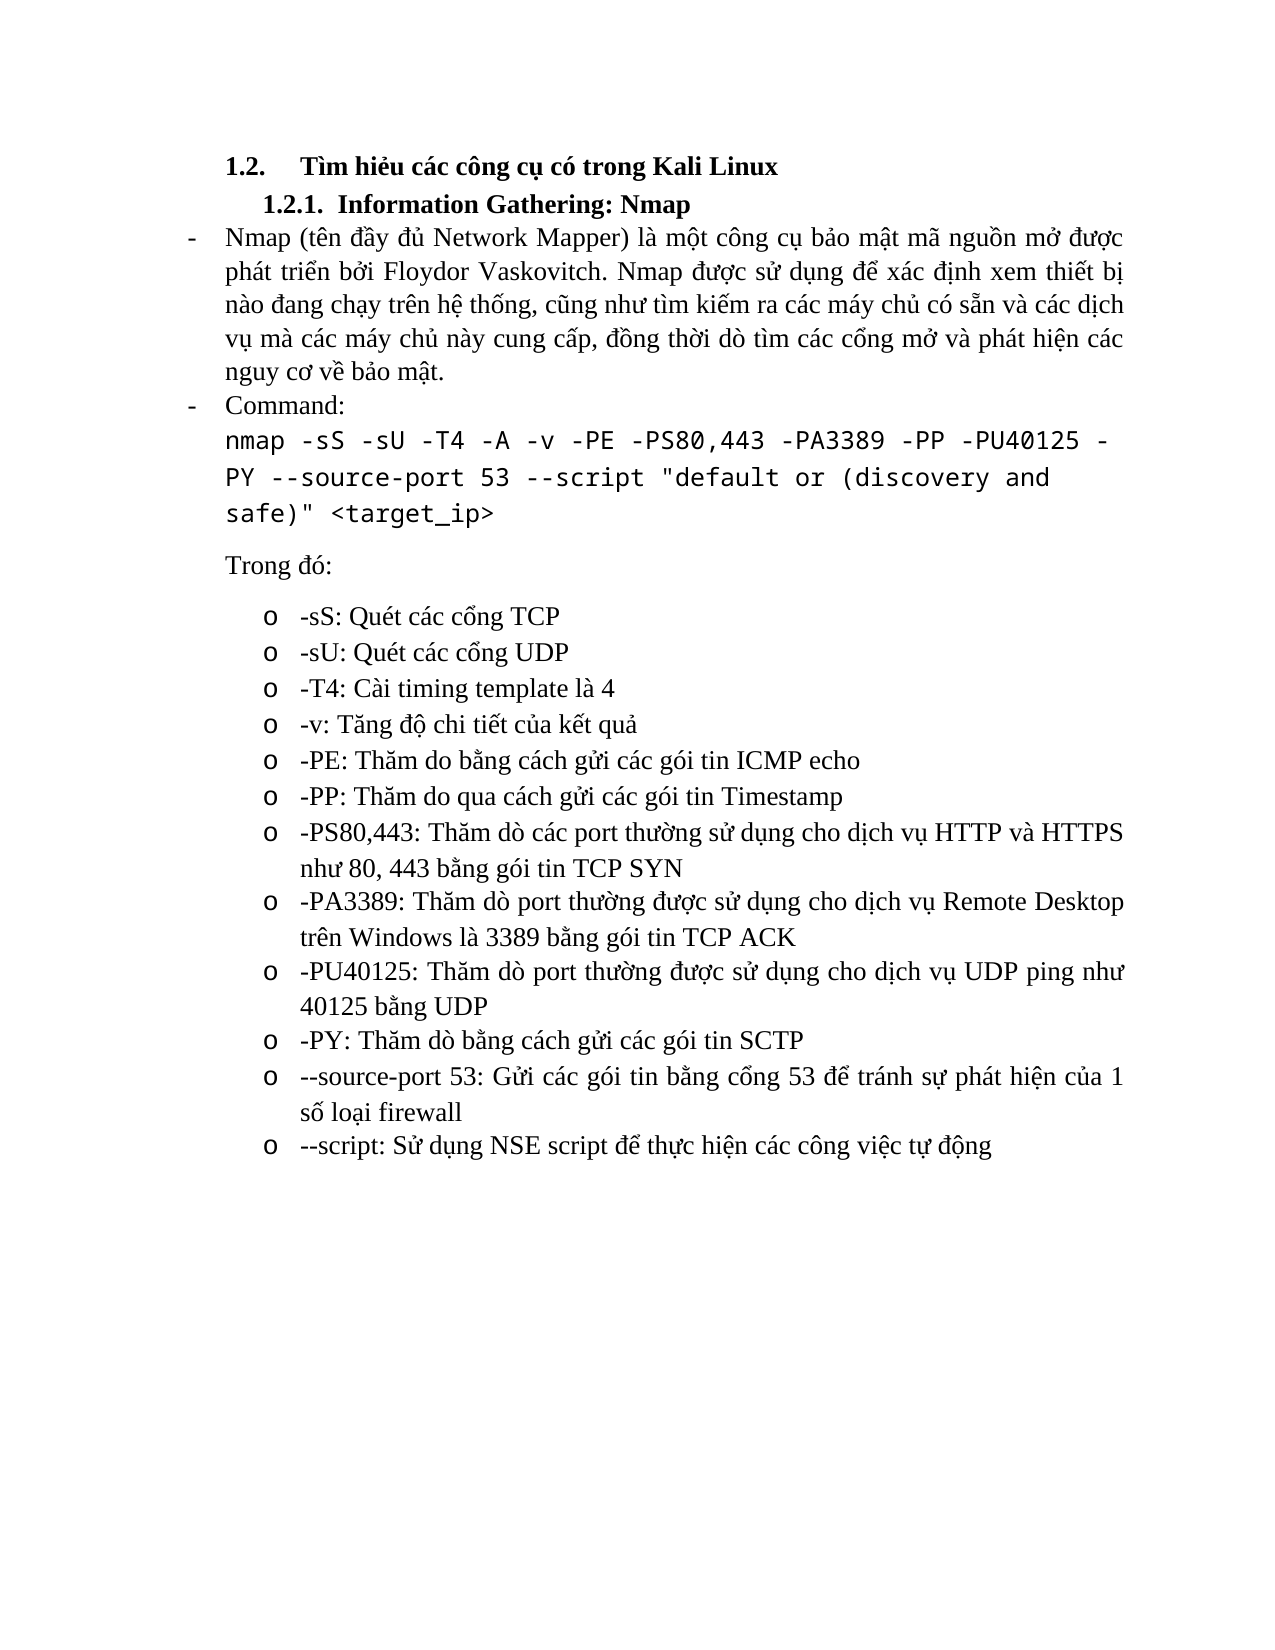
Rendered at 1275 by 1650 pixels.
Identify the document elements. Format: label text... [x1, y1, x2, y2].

list -v: Tăng độ chi tiết của kết quả [262, 708, 1125, 741]
list Nmap (tên đầy đủ Network Mapper) là một công cụ bảo mật mã nguồn mở được phát triển bởi Floydor Vaskovitch. Nmap được sử dụng để xác định xem thiết bị nào đang chạy trên hệ thống, cũng như tìm kiếm ra các máy chủ có sẵn và các dịch vụ mà các máy chủ này cung cấp, đồng thời dò tìm các cổng mở và phát hiện các nguy cơ về bảo mật. [187, 221, 1125, 387]
subtitle Information Gathering: Nmap [262, 188, 1125, 219]
list -PY: Thăm dò bằng cách gửi các gói tin SCTP [262, 1024, 1125, 1057]
list -sU: Quét các cổng UDP [262, 636, 1125, 669]
list nmap -sS -sU -T4 -A -v -PE -PS80,443 -PA3389 -PP -PU40125 -PY --source-port 53 --script "default or (discovery and safe)" <target_ip> [225, 422, 1125, 530]
list -T4: Cài timing template là 4 [262, 672, 1125, 705]
list --source-port 53: Gửi các gói tin bằng cổng 53 để tránh sự phát hiện của 1 số loại firewall [262, 1060, 1125, 1127]
list -PU40125: Thăm dò port thường được sử dụng cho dịch vụ UDP ping như 40125 bằng UDP [262, 955, 1125, 1022]
subtitle Tìm hiẻu các công cụ có trong Kali Linux [225, 150, 1125, 181]
list -PP: Thăm do qua cách gửi các gói tin Timestamp [262, 780, 1125, 813]
list -PE: Thăm do bằng cách gửi các gói tin ICMP echo [262, 744, 1125, 777]
text Trong đó: [150, 549, 1125, 581]
list -PS80,443: Thăm dò các port thường sử dụng cho dịch vụ HTTP và HTTPS như 80, 443 bằng gói tin TCP SYN [262, 816, 1125, 883]
list Command: [187, 389, 1125, 420]
list -PA3389: Thăm dò port thường được sử dụng cho dịch vụ Remote Desktop trên Windows là 3389 bằng gói tin TCP ACK [262, 885, 1125, 952]
list --script: Sử dụng NSE script để thực hiện các công việc tự động [262, 1129, 1125, 1163]
list -sS: Quét các cổng TCP [262, 600, 1125, 633]
